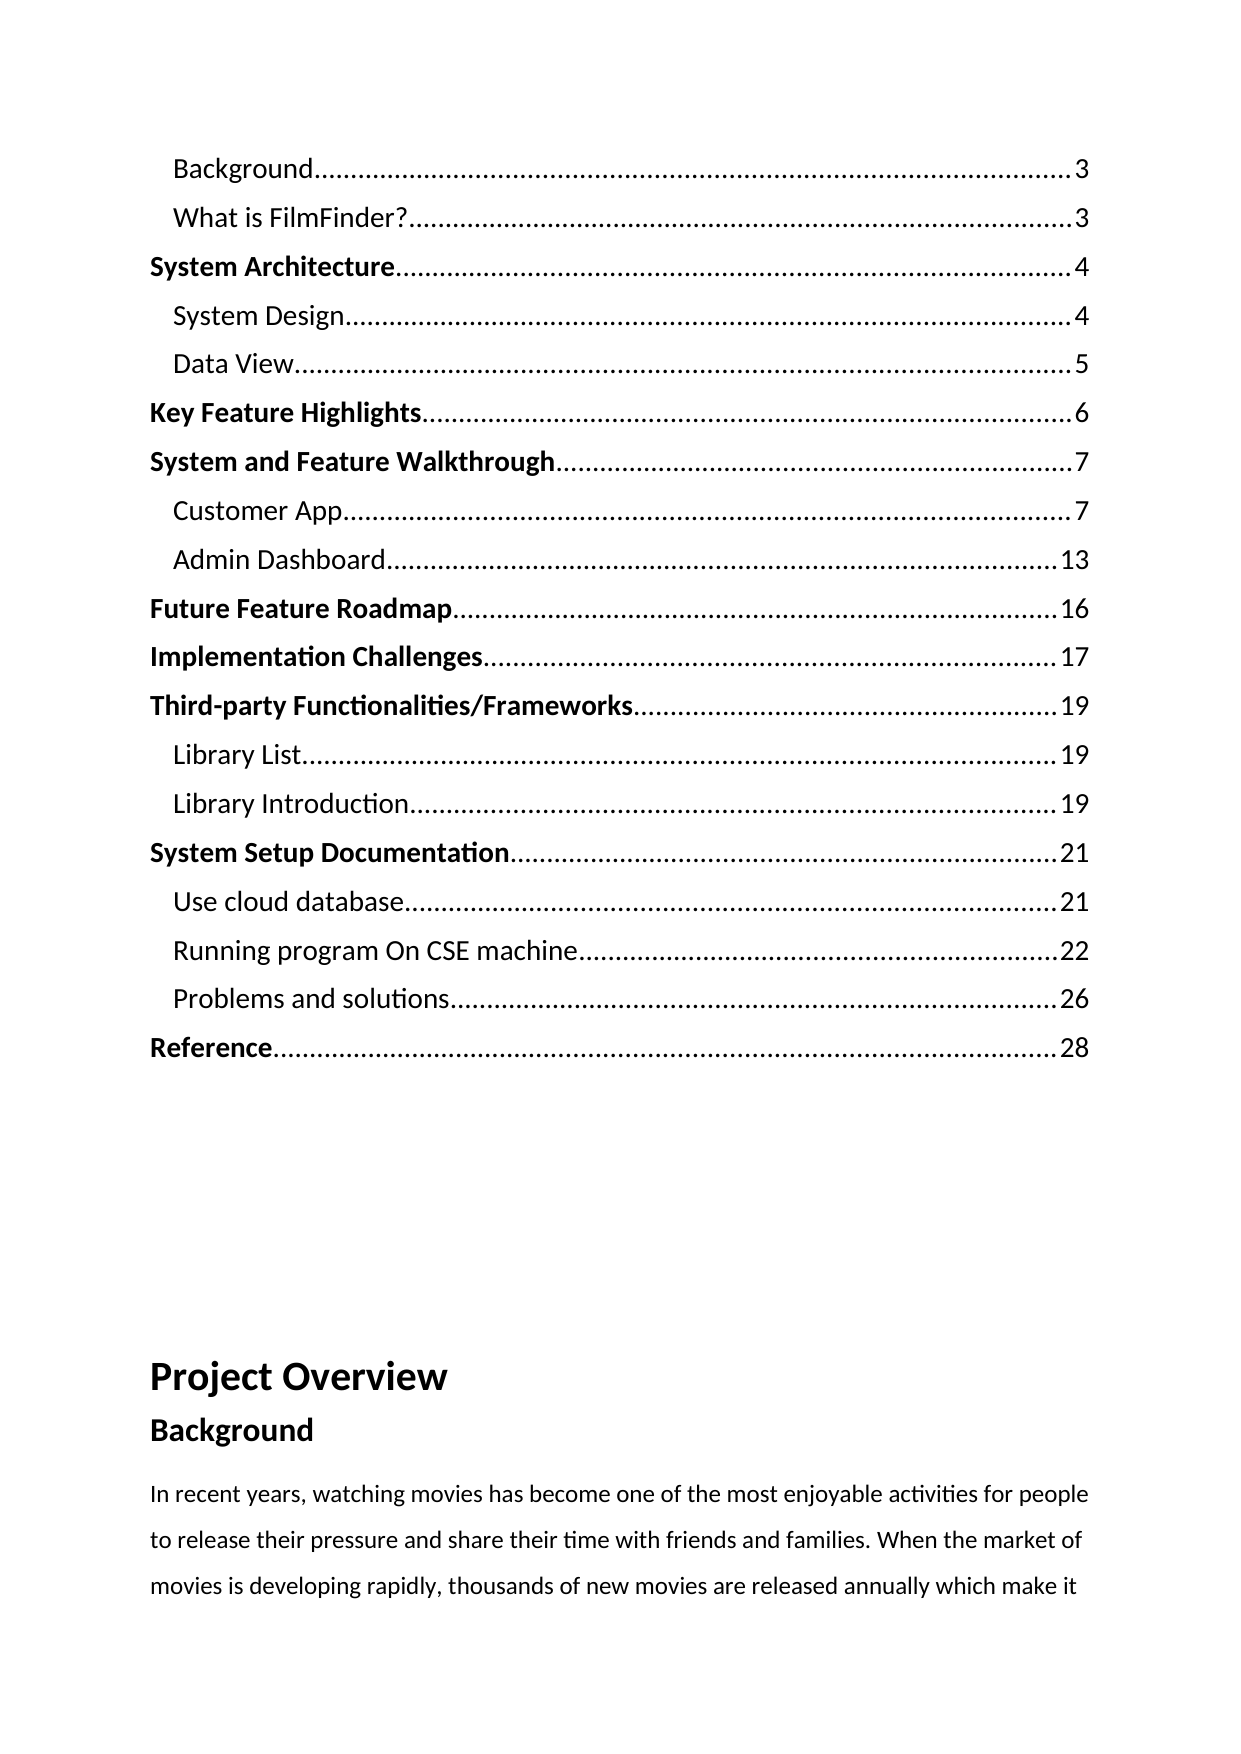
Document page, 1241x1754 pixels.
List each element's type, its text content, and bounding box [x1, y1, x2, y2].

subtitle Background [150, 1409, 1090, 1450]
subtitle Project Overview [150, 1350, 1090, 1401]
